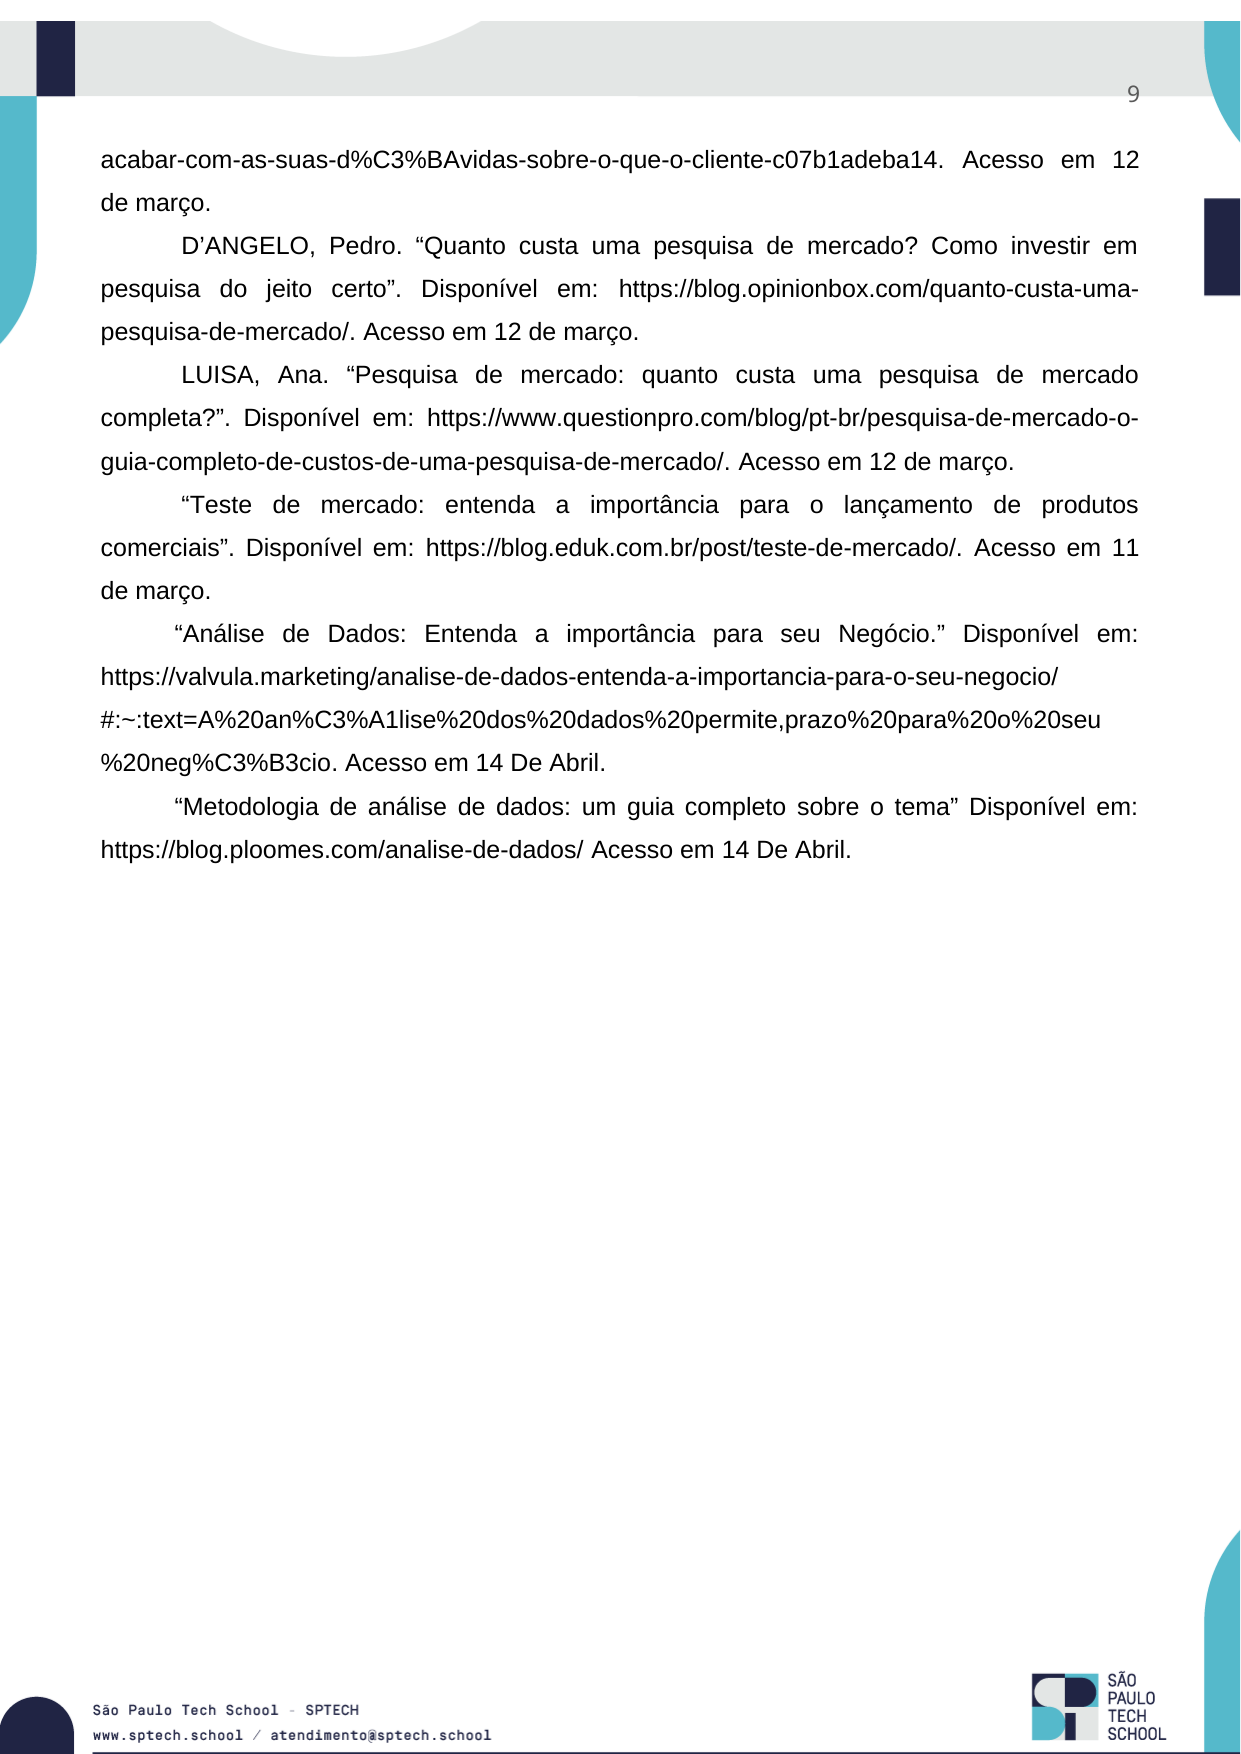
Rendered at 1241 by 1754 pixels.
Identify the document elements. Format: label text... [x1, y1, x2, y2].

text D’ANGELO, Pedro. “Quanto custa uma pesquisa de mercado? Como investir em pesquisa do jeito certo”. Disponível em: https://blog.opinionbox.com/quanto-custa-uma-pesquisa-de-mercado/. Acesso em 12 de março. [100, 231, 1140, 346]
text LUISA, Ana. “Pesquisa de mercado: quanto custa uma pesquisa de mercado completa?”. Disponível em: https://www.questionpro.com/blog/pt-br/pesquisa-de-mercado-o-guia-completo-de-custos-de-uma-pesquisa-de-mercado/. Acesso em 12 de março. [100, 360, 1140, 475]
picture [0, 21, 1241, 1754]
text “Metodologia de análise de dados: um guia completo sobre o tema” Disponível em: https://blog.ploomes.com/analise-de-dados/ Acesso em 14 De Abril. [100, 792, 1140, 863]
text “Análise de Dados: Entenda a importância para seu Negócio.” Disponível em: https://valvula.marketing/analise-de-dados-entenda-a-importancia-para-o-seu-negocio/#:~:text=A%20an%C3%A1lise%20dos%20dados%20permite,prazo%20para%20o%20seu%20neg%C3%B3cio. Acesso em 14 De Abril. [100, 619, 1140, 777]
text “Teste de mercado: entenda a importância para o lançamento de produtos comerciais”. Disponível em: https://blog.eduk.com.br/post/teste-de-mercado/. Acesso em 11 de março. [100, 490, 1140, 605]
